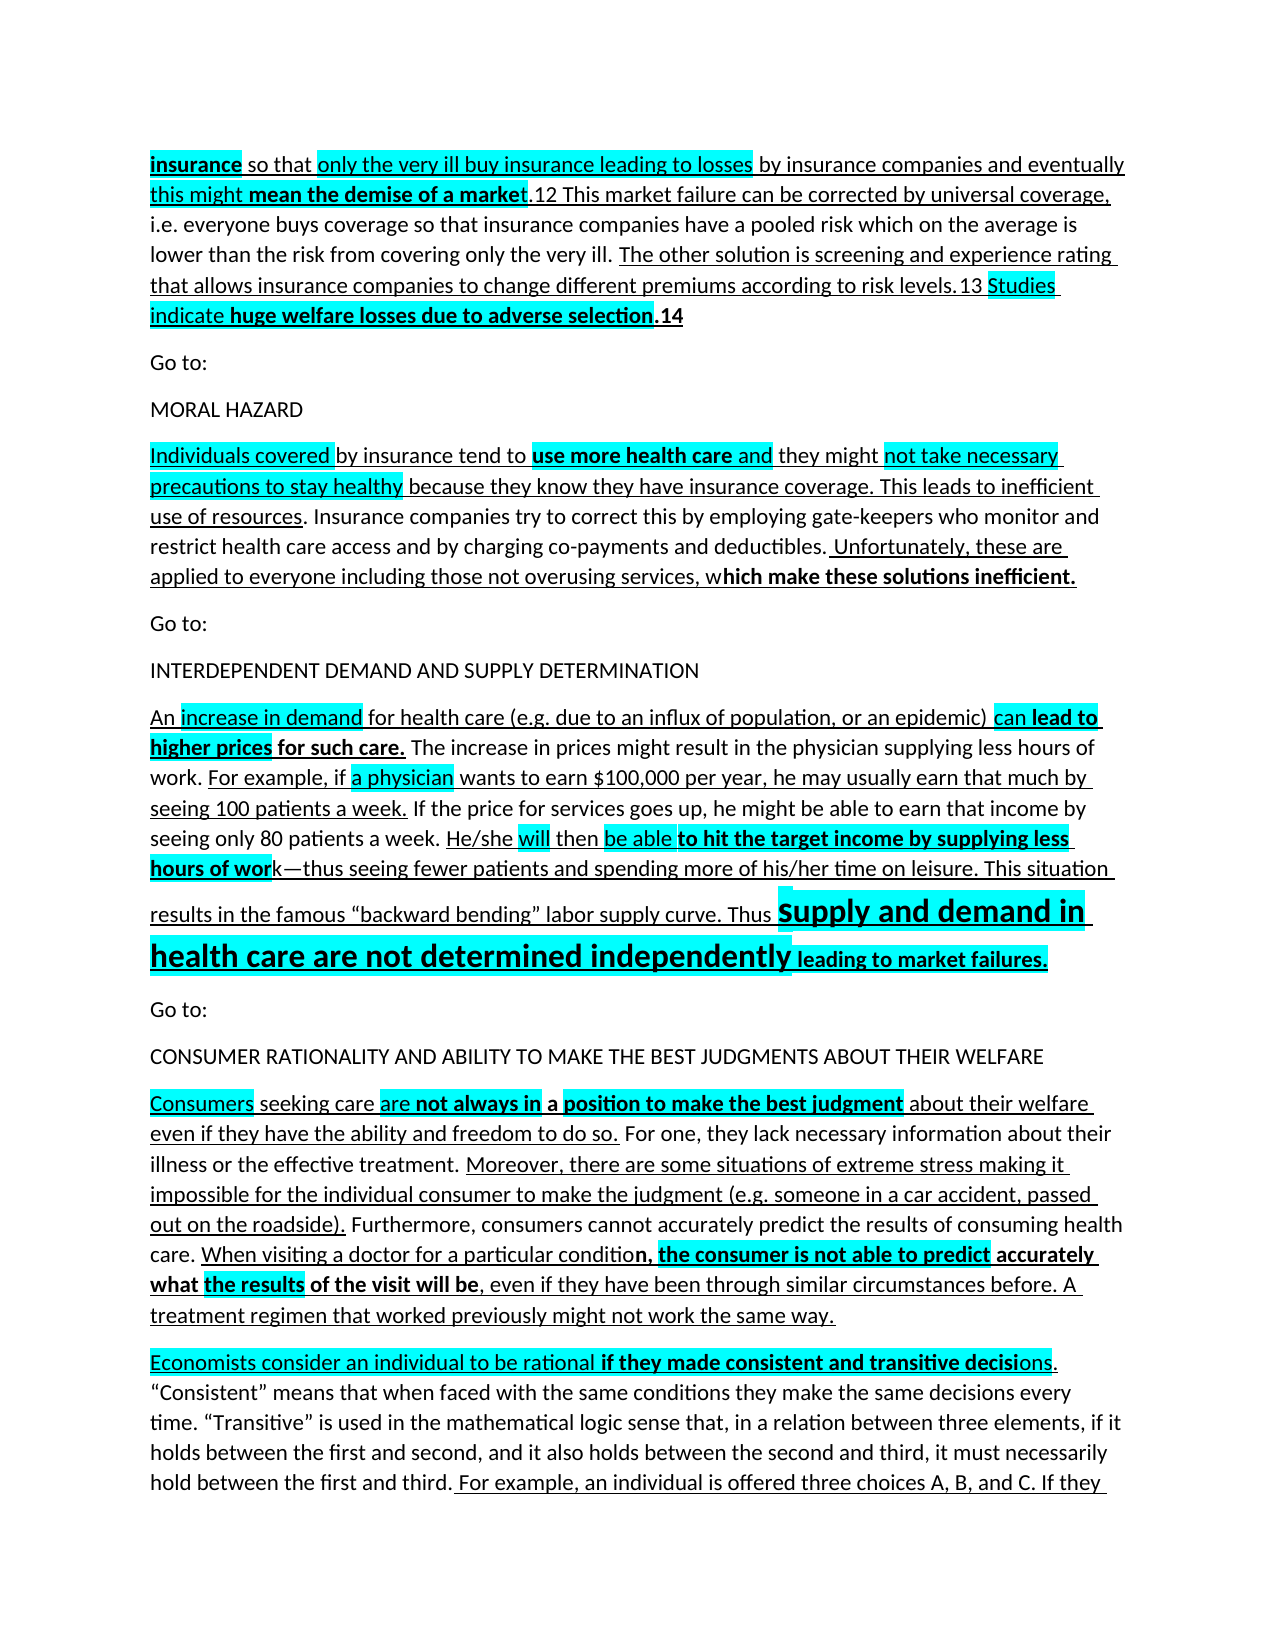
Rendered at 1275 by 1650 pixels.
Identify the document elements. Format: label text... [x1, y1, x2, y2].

text Consumers seeking care are not always in a position to make the best judgment about their welfare even if they have the ability and freedom to do so. For one, they lack necessary information about their illness or the effective treatment. Moreover, there are some situations of extreme stress making it impossible for the individual consumer to make the judgment (e.g. someone in a car accident, passed out on the roadside). Furthermore, consumers cannot accurately predict the results of consuming health care. When visiting a doctor for a particular condition, the consumer is not able to predict accurately what the results of the visit will be, even if they have been through similar circumstances before. A treatment regimen that worked previously might not work the same way. [150, 1089, 1125, 1329]
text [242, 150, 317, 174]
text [150, 1348, 1125, 1496]
text CONSUMER RATIONALITY AND ABILITY TO MAKE THE BEST JUDGMENTS ABOUT THEIR WELFARE [150, 1042, 1125, 1070]
text INTERDEPENDENT DEMAND AND SUPPLY DETERMINATION [150, 656, 1125, 684]
text Individuals covered by insurance tend to use more health care and they might not take necessary precautions to stay healthy because they know they have insurance coverage. This leads to inefficient use of resources. Insurance companies try to correct this by employing gate-keepers who monitor and restrict health care access and by charging co-payments and deductibles. Unfortunately, these are applied to everyone including those not overusing services, which make these solutions inefficient. [150, 442, 1125, 591]
text Go to: [150, 609, 1125, 637]
text MORAL HAZARD [150, 395, 1125, 423]
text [150, 176, 1125, 329]
text Go to: [150, 996, 1125, 1023]
text An increase in demand for health care (e.g. due to an influx of population, or an epidemic) can lead to higher prices for such care. The increase in prices might result in the physician supplying less hours of work. For example, if a physician wants to earn $100,000 per year, he may usually earn that much by seeing 100 patients a week. If the price for services goes up, he might be able to earn that income by seeing only 80 patients a week. He/she will then be able to hit the target income by supplying less hours of work—thus seeing fewer patients and spending more of his/her time on leisure. This situation results in the famous “backward bending” labor supply curve. Thus supply and demand in health care are not determined independently leading to market failures. [150, 703, 1125, 976]
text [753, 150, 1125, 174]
text Go to: [150, 348, 1125, 376]
